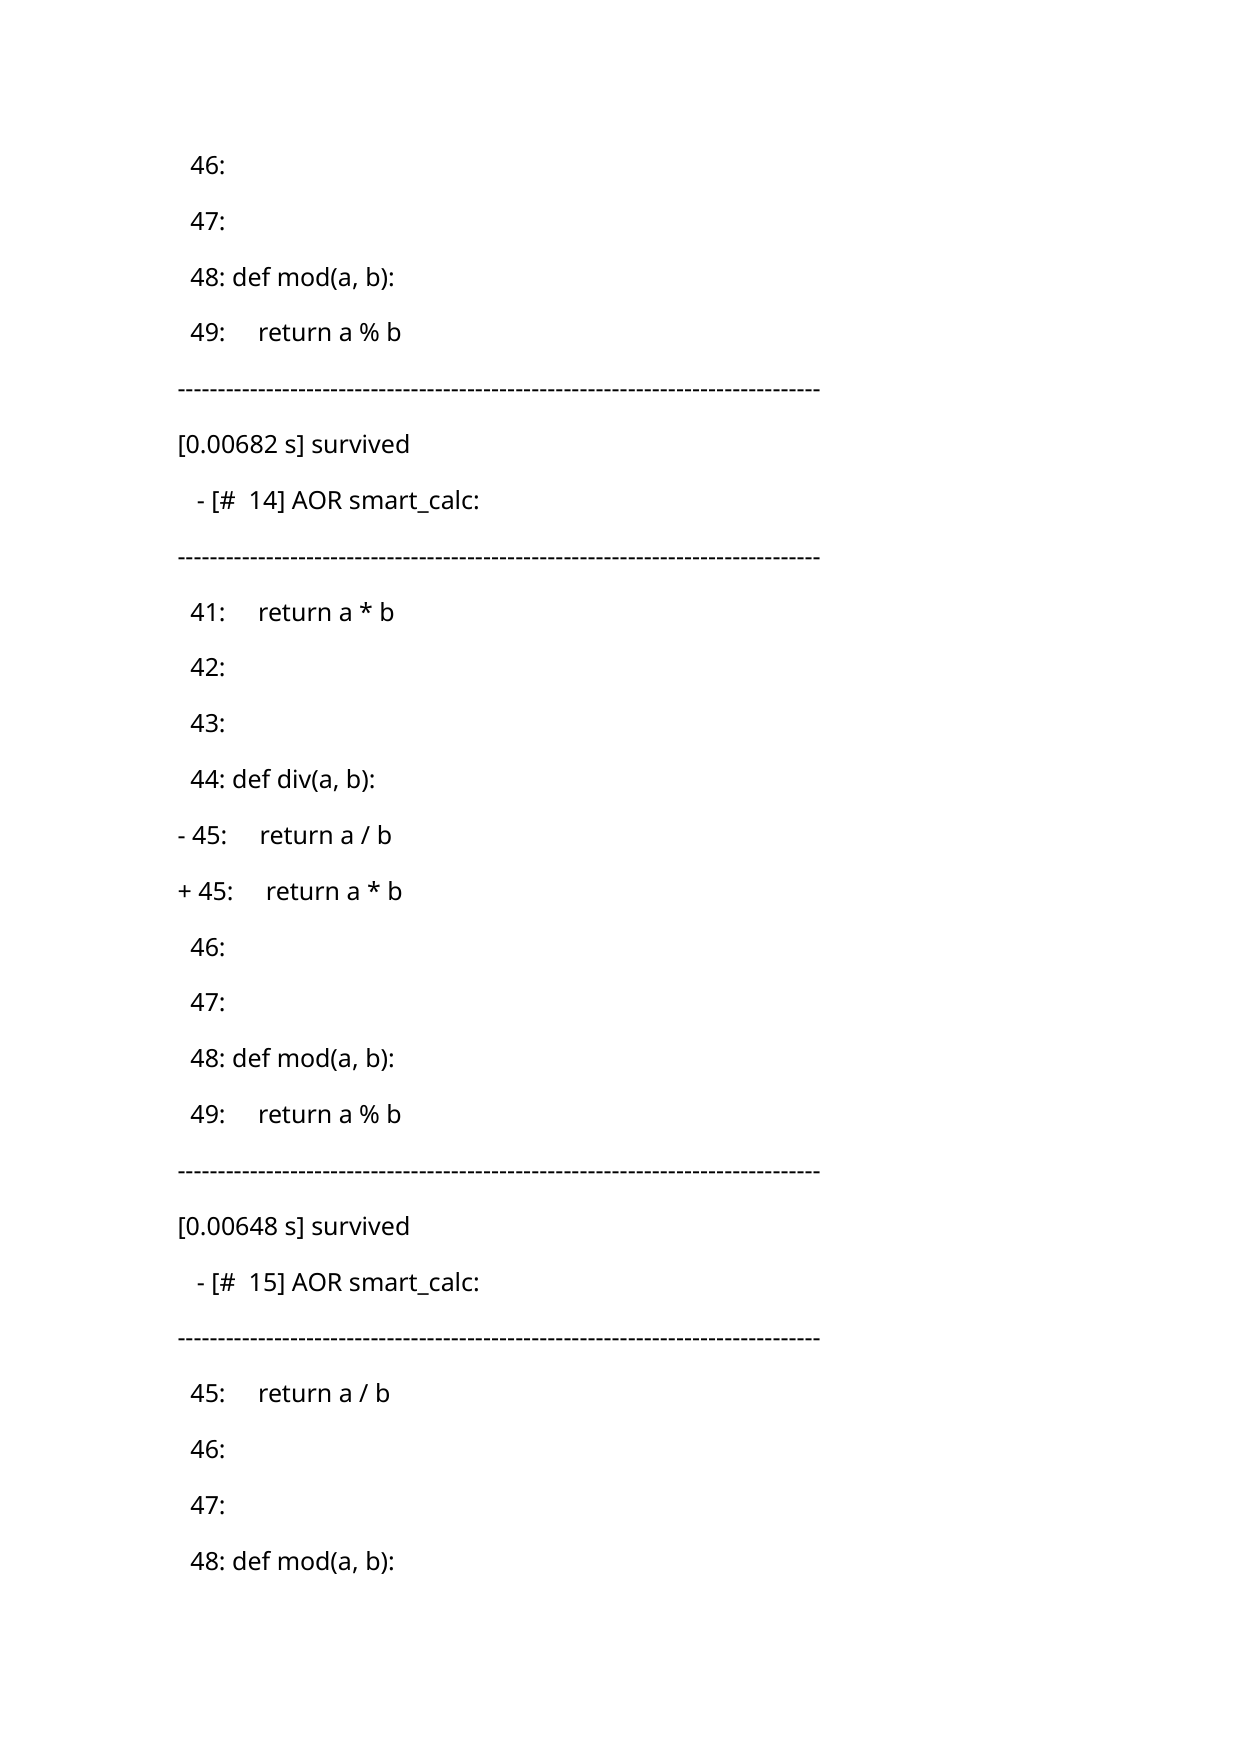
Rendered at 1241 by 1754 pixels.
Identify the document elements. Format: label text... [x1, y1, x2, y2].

text 44: def div(a, b): [177, 762, 1063, 796]
text 47: [177, 985, 1063, 1019]
text 48: def mod(a, b): [177, 259, 1063, 293]
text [177, 371, 1063, 405]
text 41: return a * b [177, 594, 1063, 628]
text [0.00682 s] survived [177, 427, 1063, 461]
text -------------------------------------------------------------------------------- [177, 1153, 1063, 1187]
text 49: return a % b [177, 1097, 1063, 1131]
text 43: [177, 706, 1063, 740]
text - [# 15] AOR smart_calc: [177, 1264, 1063, 1298]
text 46: [177, 148, 1063, 182]
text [177, 1320, 1063, 1354]
text 42: [177, 650, 1063, 684]
text + 45: return a * b [177, 873, 1063, 907]
text 48: def mod(a, b): [177, 1543, 1063, 1577]
text - [# 14] AOR smart_calc: [177, 483, 1063, 517]
text 46: [177, 1432, 1063, 1466]
text 47: [177, 203, 1063, 237]
text 49: return a % b [177, 315, 1063, 349]
text 47: [177, 1488, 1063, 1522]
text 46: [177, 929, 1063, 963]
text - 45: return a / b [177, 818, 1063, 852]
text 45: return a / b [177, 1376, 1063, 1410]
text -------------------------------------------------------------------------------- [177, 538, 1063, 572]
text [0.00648 s] survived [177, 1208, 1063, 1242]
text 48: def mod(a, b): [177, 1041, 1063, 1075]
